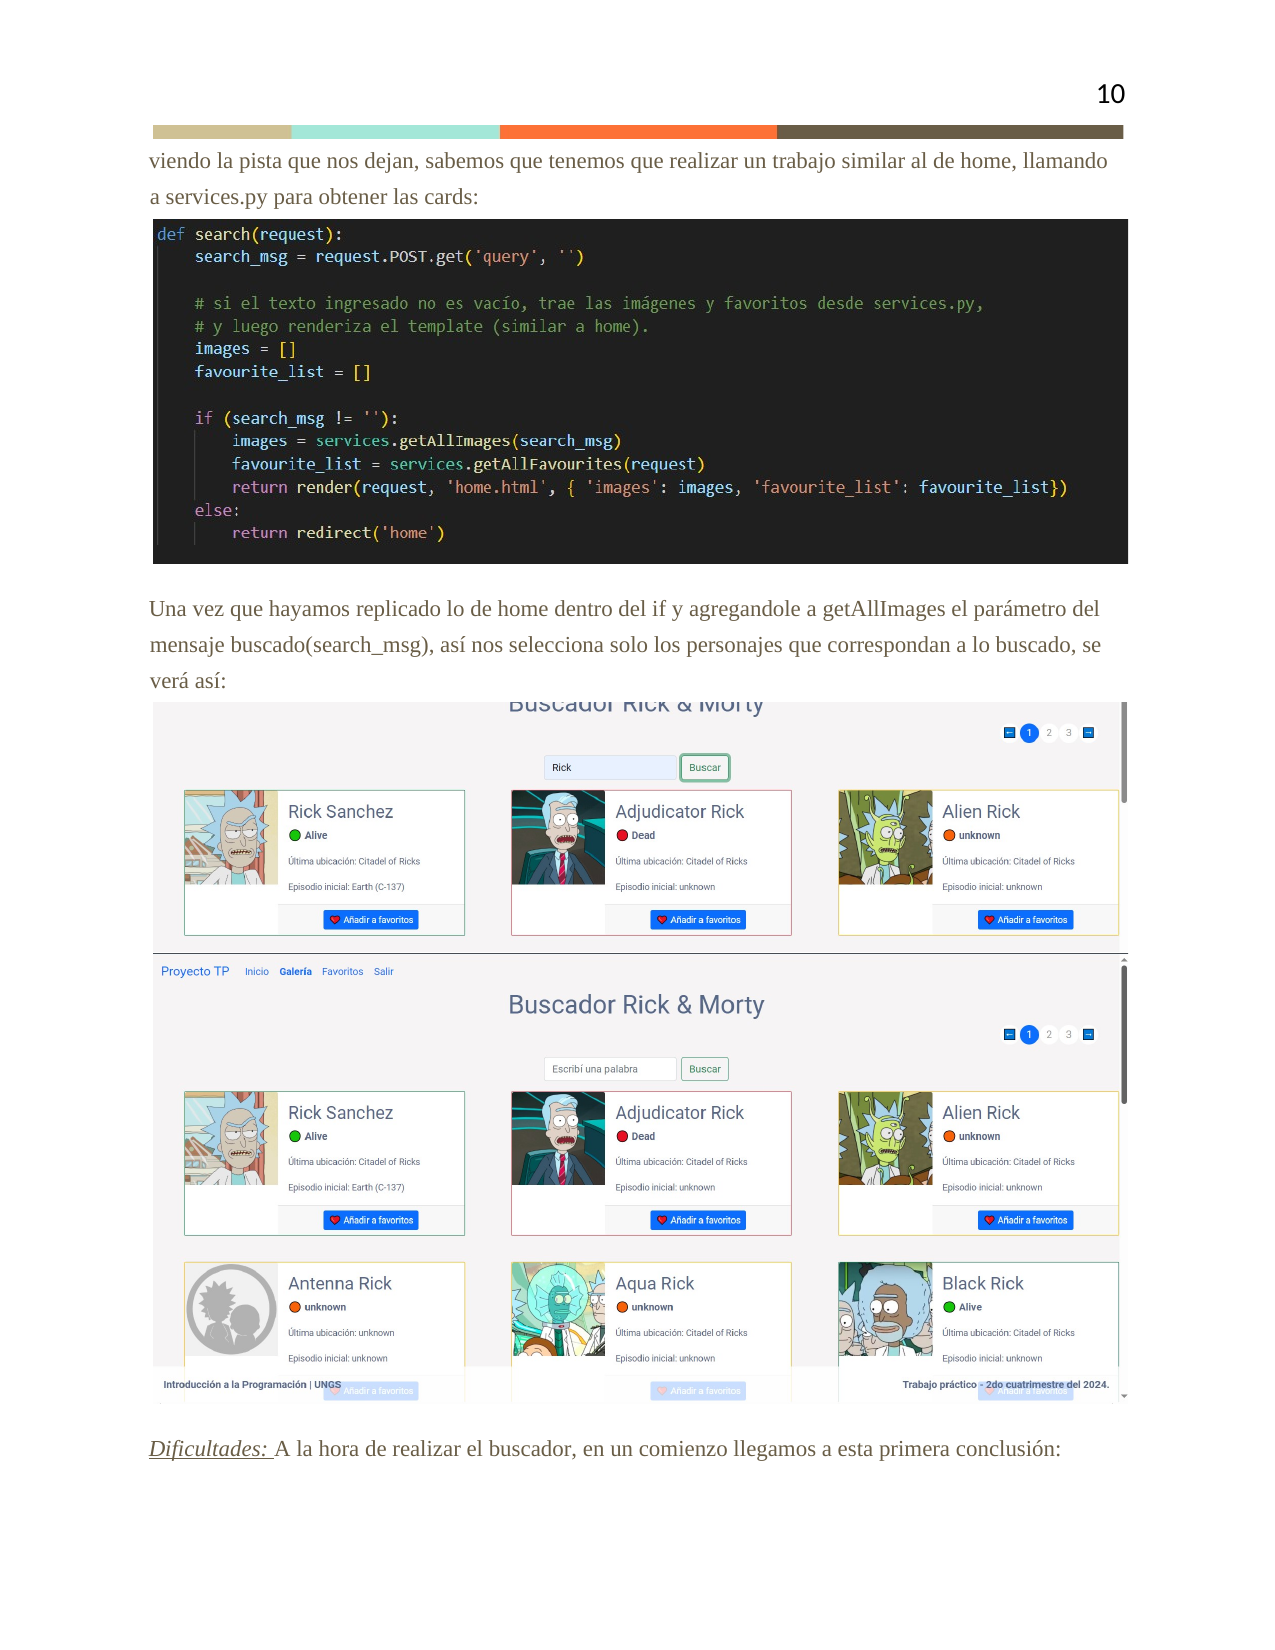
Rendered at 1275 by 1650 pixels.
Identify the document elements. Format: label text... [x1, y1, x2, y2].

text viendo la pista que nos dejan, sabemos que tenemos que realizar un trabajo similar al de home, llamando a services.py para obtener las cards: [150, 113, 1125, 210]
picture [153, 702, 1129, 952]
picture [153, 219, 1129, 564]
picture [153, 953, 1129, 1404]
text Dificultades: A la hora de realizar el buscador, en un comienzo llegamos a esta primera conclusión: [148, 1435, 1123, 1461]
text Una vez que hayamos replicado lo de home dentro del if y agregandole a getAllImages el parámetro del mensaje buscado(search_msg), así nos selecciona solo los personajes que correspondan a lo buscado, se verá así: [148, 595, 1123, 693]
